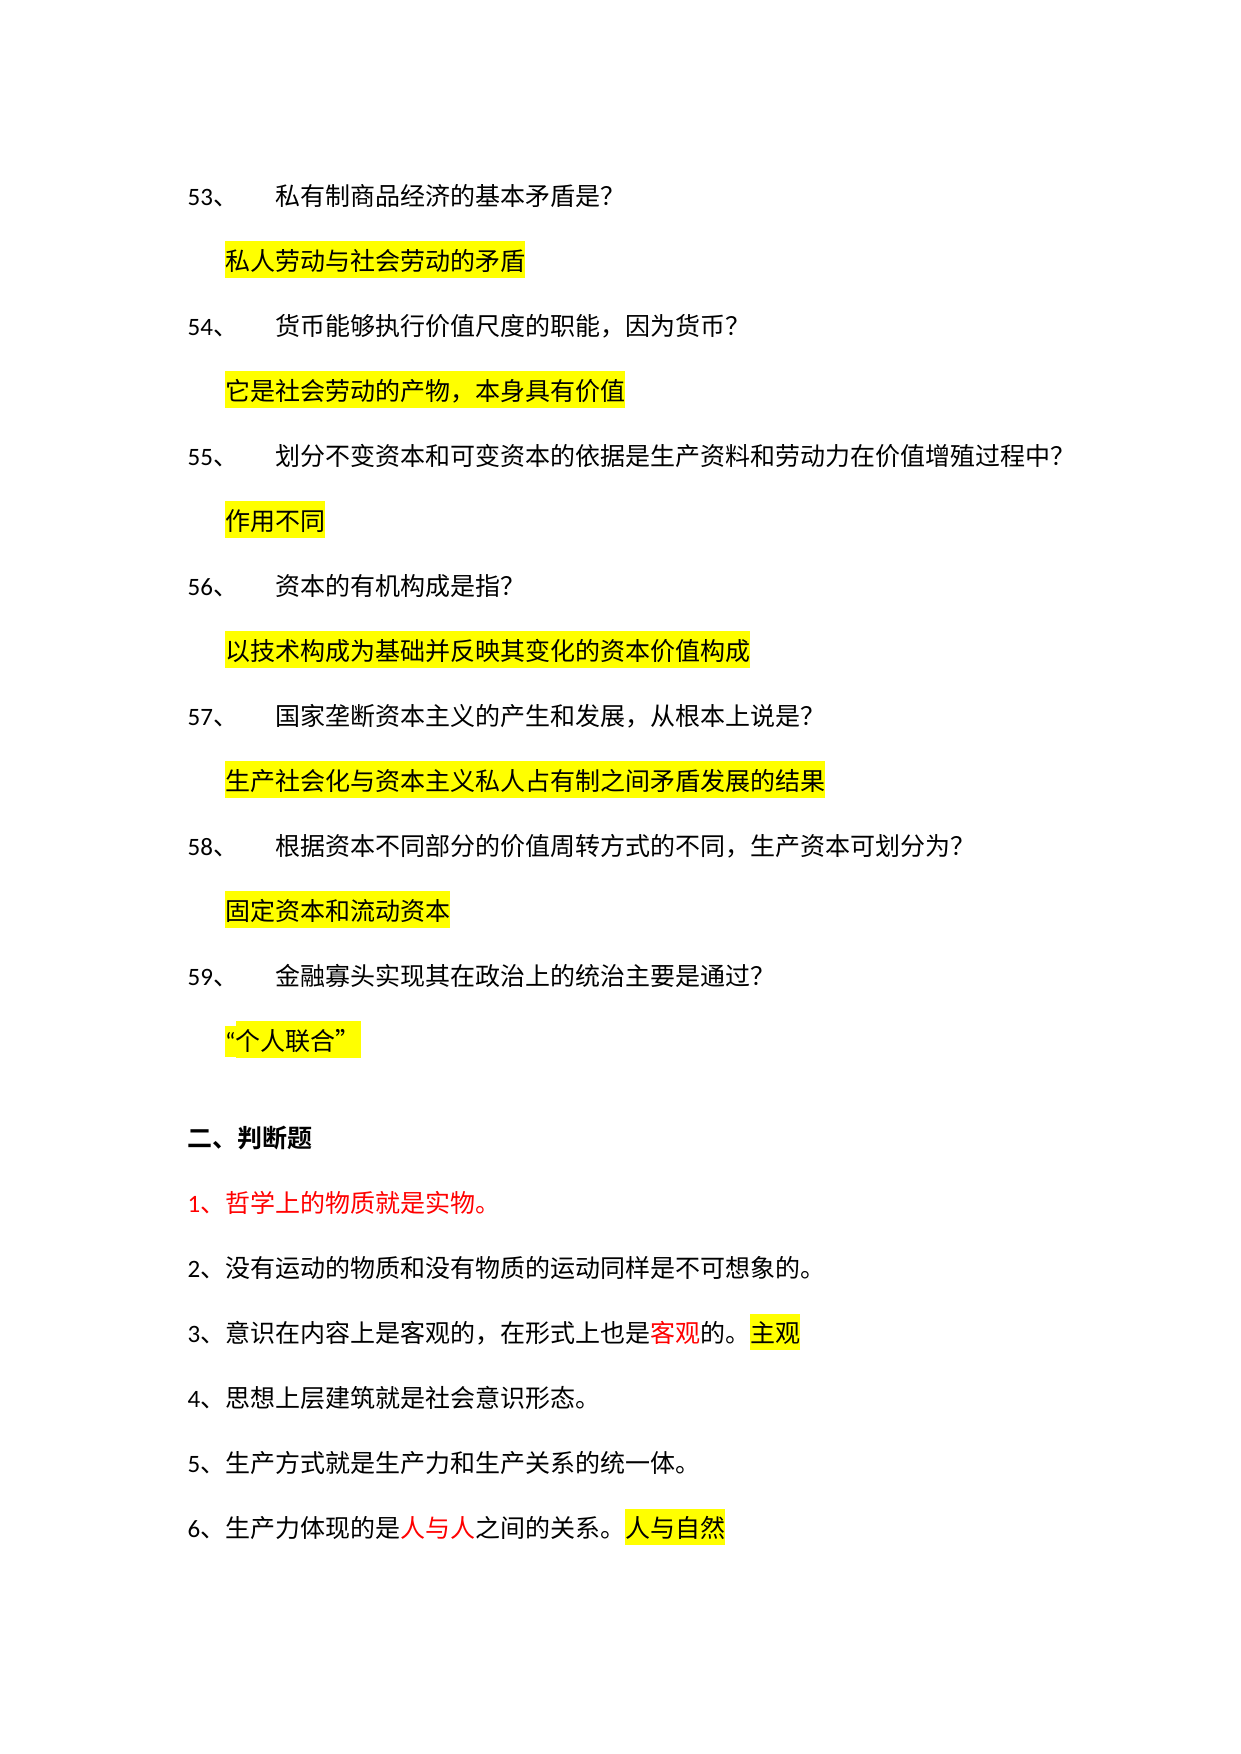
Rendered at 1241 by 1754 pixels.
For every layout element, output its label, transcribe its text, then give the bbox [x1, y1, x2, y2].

list 货币能够执行价值尺度的职能，因为货币？ [187, 292, 1053, 357]
list 根据资本不同部分的价值周转方式的不同，生产资本可划分为？ [187, 812, 1053, 877]
list 国家垄断资本主义的产生和发展，从根本上说是？ [187, 682, 1053, 747]
list 划分不变资本和可变资本的依据是生产资料和劳动力在价值增殖过程中？ [187, 422, 1053, 487]
text 1、哲学上的物质就是实物。 [187, 1169, 1053, 1234]
text 生产社会化与资本主义私人占有制之间矛盾发展的结果 [225, 747, 1053, 812]
text 2、没有运动的物质和没有物质的运动同样是不可想象的。 [187, 1234, 1053, 1299]
list 资本的有机构成是指？ [187, 552, 1053, 617]
text “个人联合” [225, 1007, 1053, 1072]
list 私有制商品经济的基本矛盾是？ [187, 162, 1053, 227]
text 4、思想上层建筑就是社会意识形态。 [187, 1364, 1053, 1429]
text 二、判断题 [187, 1104, 1053, 1169]
text 作用不同 [225, 487, 1053, 552]
text 私人劳动与社会劳动的矛盾 [225, 227, 1053, 292]
text 5、生产方式就是生产力和生产关系的统一体。 [187, 1429, 1053, 1494]
text 3、意识在内容上是客观的，在形式上也是客观的。主观 [187, 1299, 1053, 1364]
text 以技术构成为基础并反映其变化的资本价值构成 [225, 617, 1053, 682]
text 6、生产力体现的是人与人之间的关系。人与自然 [187, 1494, 1053, 1559]
text 它是社会劳动的产物，本身具有价值 [225, 357, 1053, 422]
text 固定资本和流动资本 [225, 877, 1053, 942]
list 金融寡头实现其在政治上的统治主要是通过？ [187, 942, 1053, 1007]
